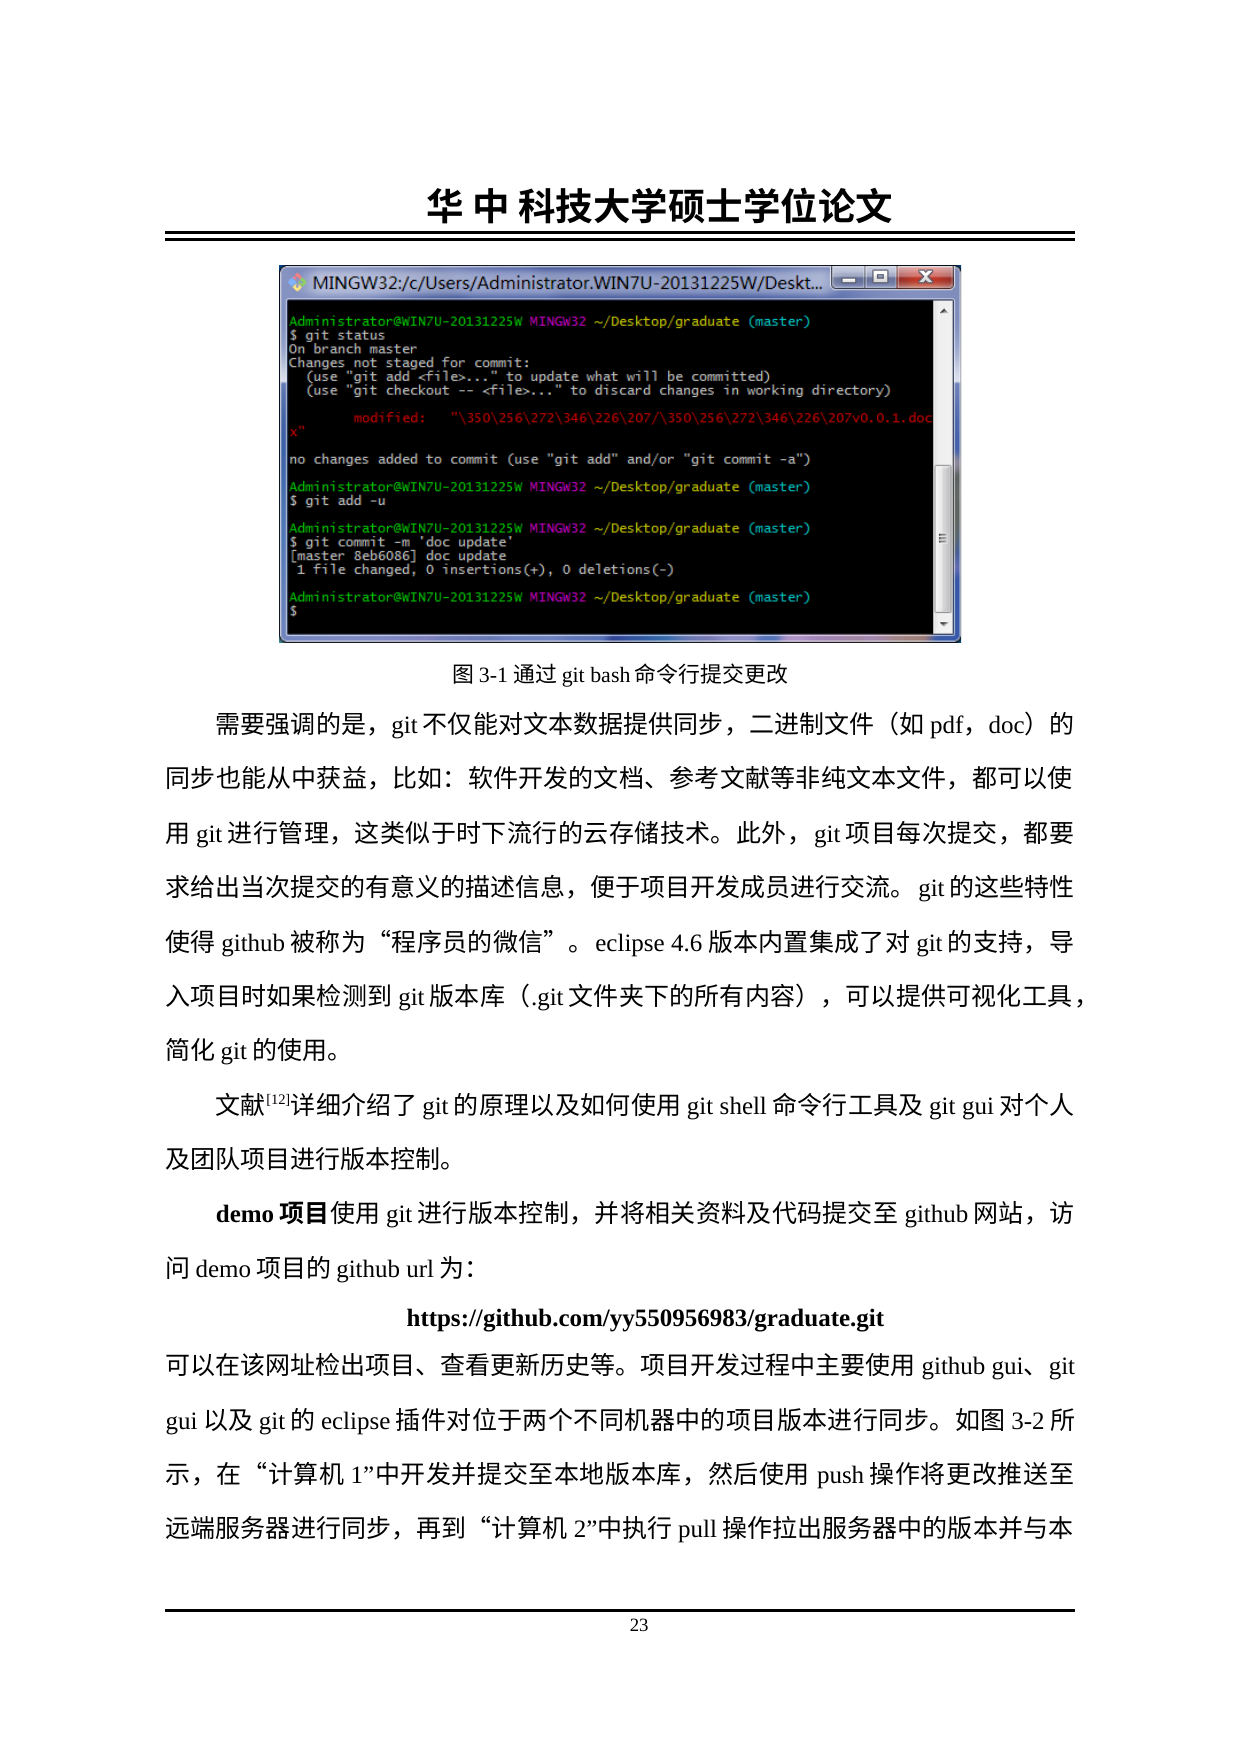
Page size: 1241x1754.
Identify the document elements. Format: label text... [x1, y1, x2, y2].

text 图3-1 通过git bash命令行提交更改 [165, 657, 1075, 689]
picture [279, 265, 962, 643]
text 文献[12]详细介绍了git的原理以及如何使用git shell命令行工具及git gui对个人及团队项目进行版本控制。 [165, 1085, 1075, 1176]
text https://github.com/yy550956983/graduate.git [165, 1303, 1075, 1331]
text demo项目使用git进行版本控制，并将相关资料及代码提交至github网站，访问demo项目的github url为： [165, 1194, 1075, 1284]
text 需要强调的是，git不仅能对文本数据提供同步，二进制文件（如pdf，doc）的同步也能从中获益，比如：软件开发的文档、参考文献等非纯文本文件，都可以使用git进行管理，这类似于时下流行的云存储技术。此外，git项目每次提交，都要求给出当次提交的有意义的描述信息，便于项目开发成员进行交流。git的这些特性使得github被称为“程序员的微信”。eclipse 4.6版本内置集成了对git的支持，导入项目时如果检测到git版本库（.git文件夹下的所有内容），可以提供可视化工具，简化git的使用。 [165, 704, 1075, 1067]
